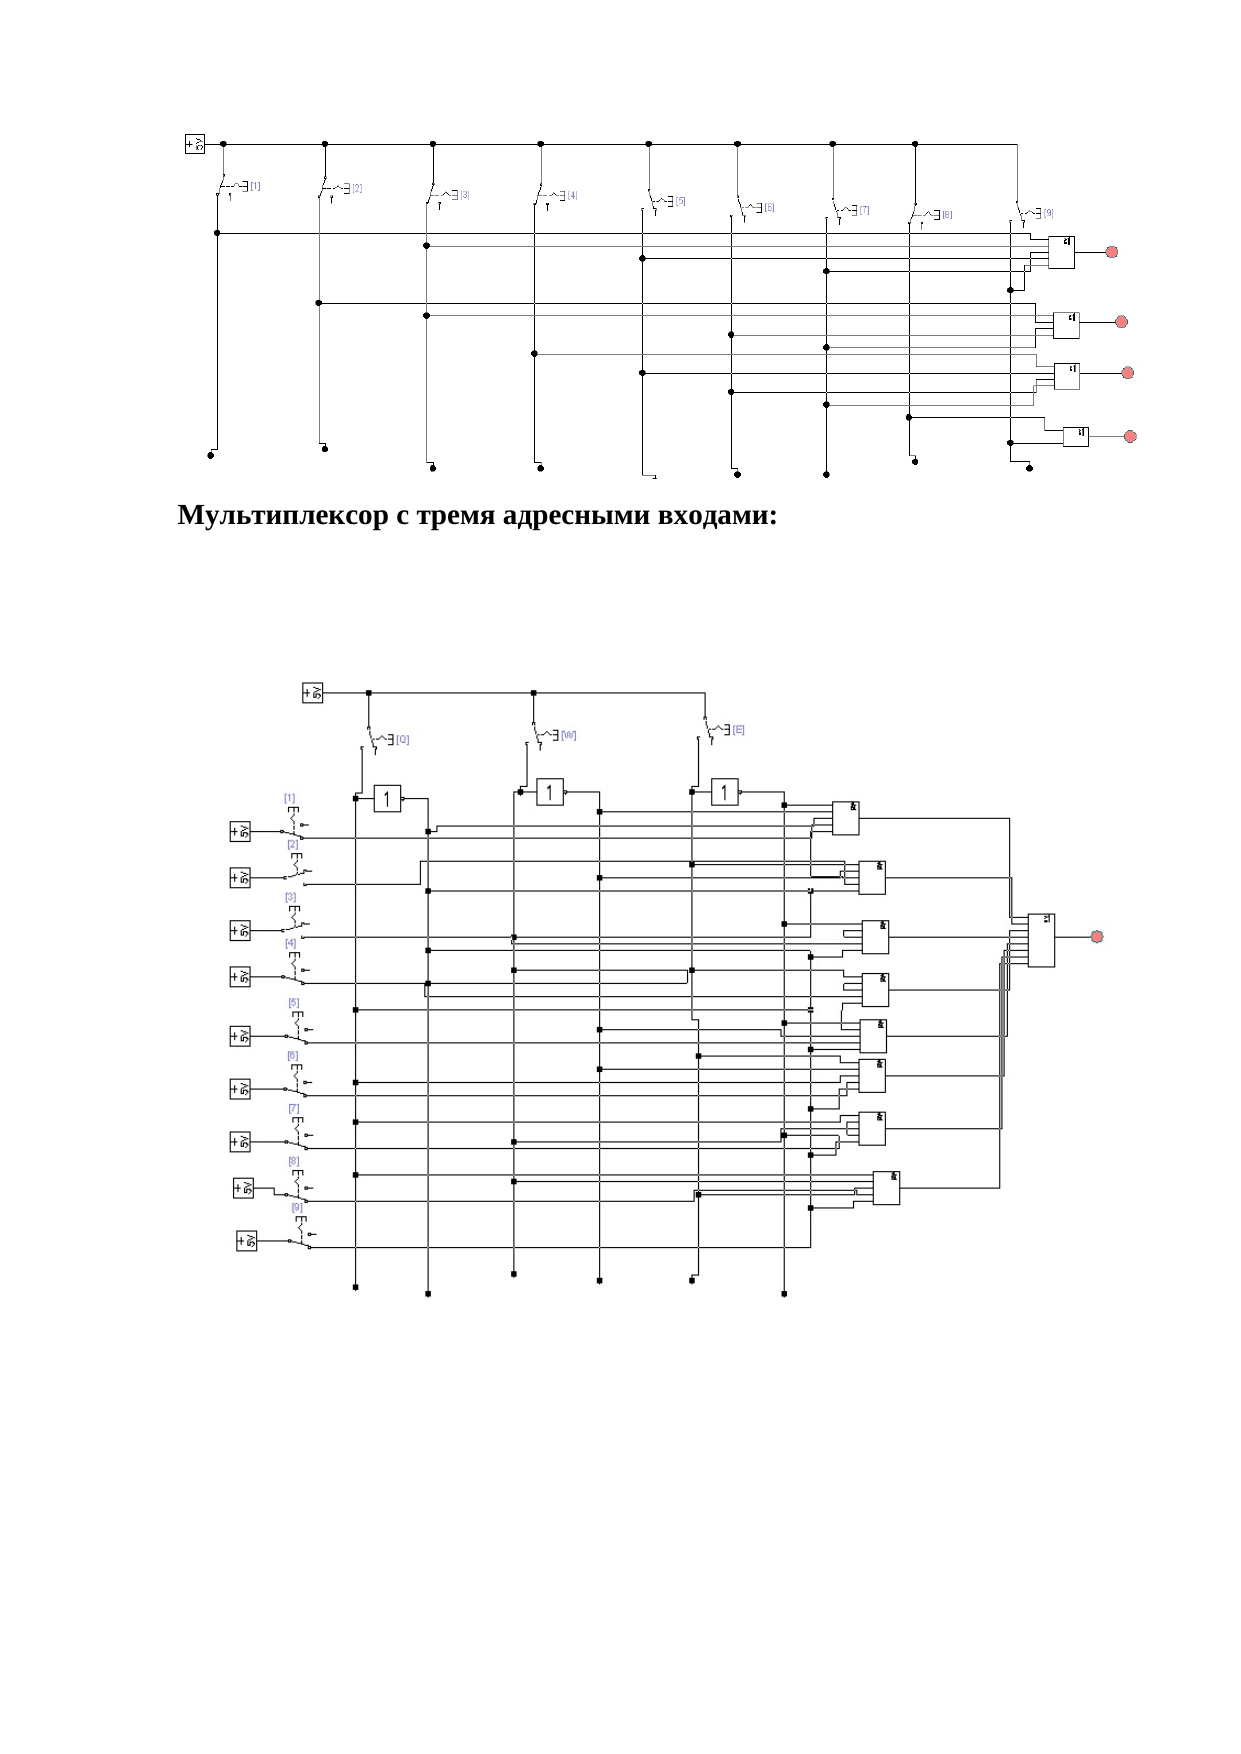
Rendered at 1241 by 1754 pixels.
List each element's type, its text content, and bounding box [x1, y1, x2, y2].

text Мультиплексор с тремя адресными входами: [177, 497, 1152, 531]
picture [177, 655, 1152, 1334]
picture [177, 118, 1152, 479]
